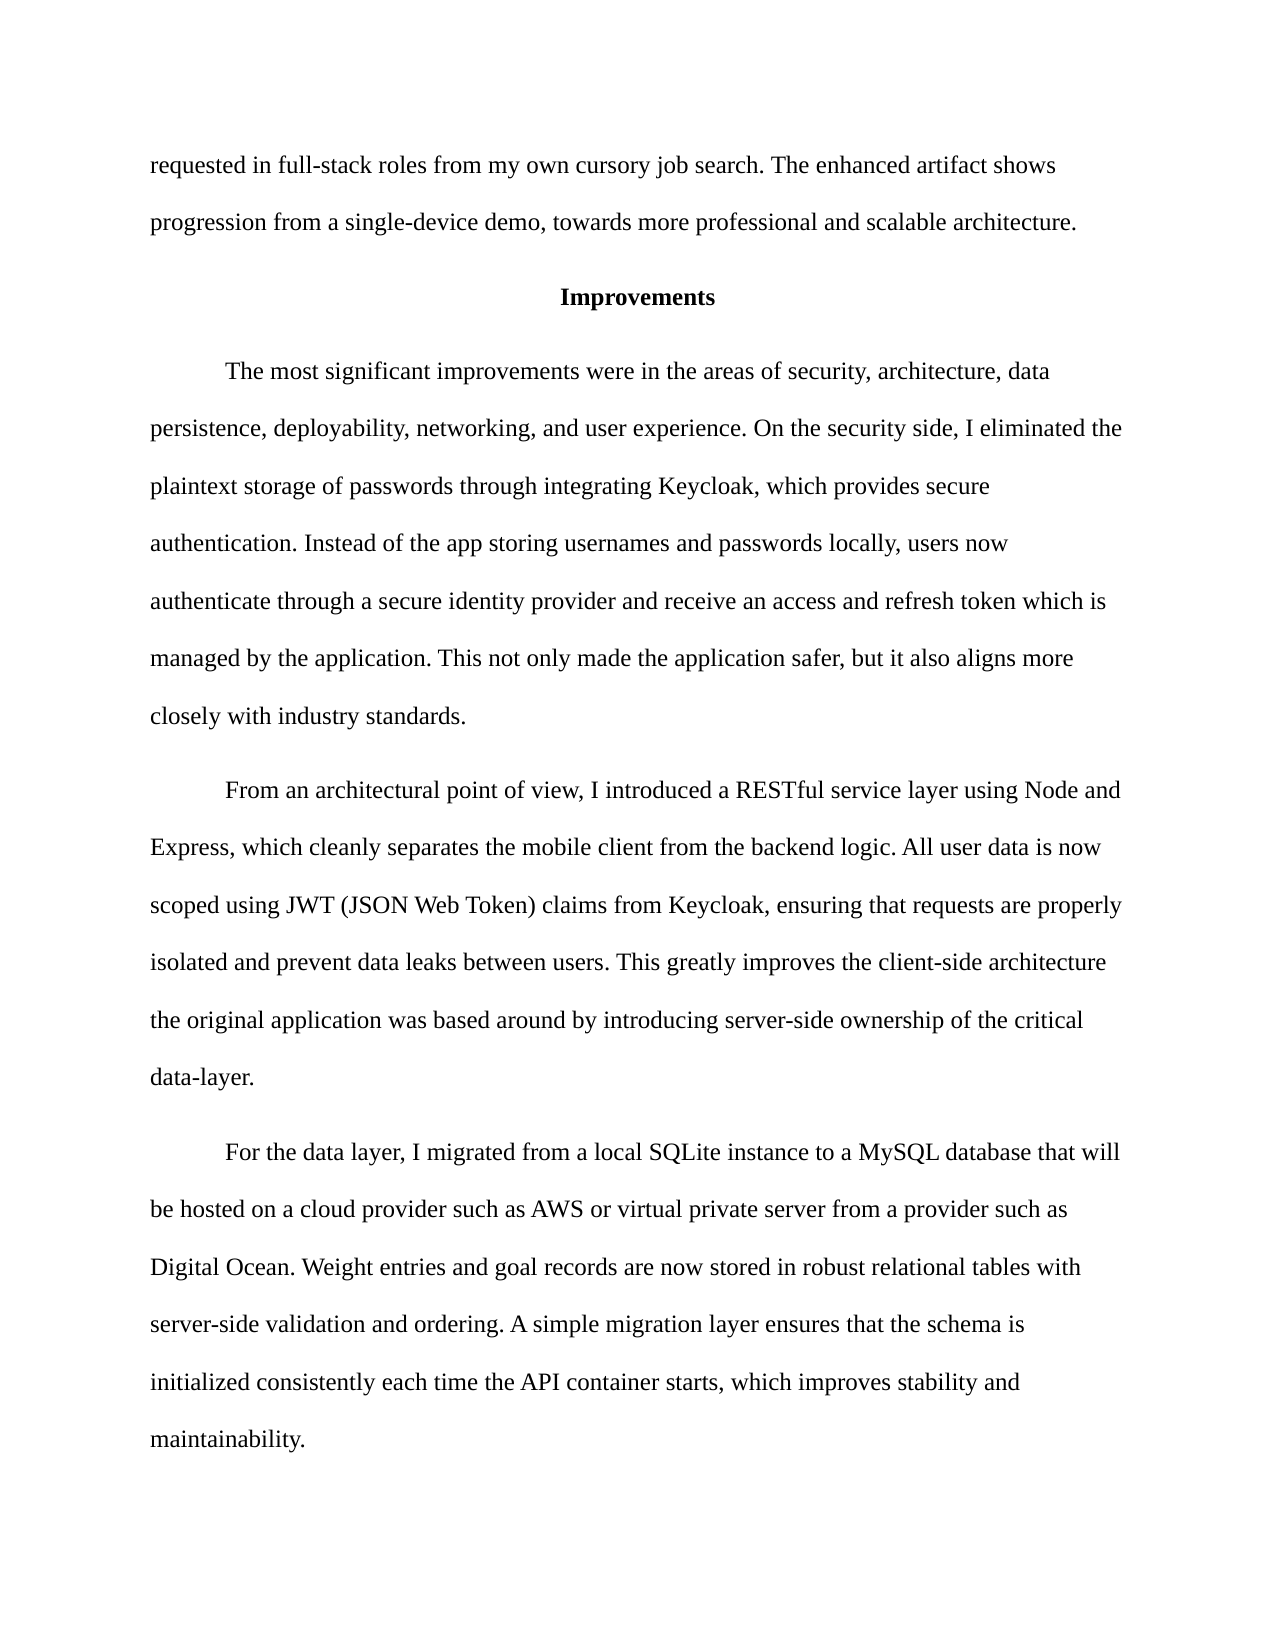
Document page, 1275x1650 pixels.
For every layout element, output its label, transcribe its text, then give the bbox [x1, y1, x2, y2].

text The most significant improvements were in the areas of security, architecture, data persistence, deployability, networking, and user experience. On the security side, I eliminated the plaintext storage of passwords through integrating Keycloak, which provides secure authentication. Instead of the app storing usernames and passwords locally, users now authenticate through a secure identity provider and receive an access and refresh token which is managed by the application. This not only made the application safer, but it also aligns more closely with industry standards. [150, 356, 1125, 729]
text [150, 150, 1125, 236]
text From an architectural point of view, I introduced a RESTful service layer using Node and Express, which cleanly separates the mobile client from the backend logic. All user data is now scoped using JWT (JSON Web Token) claims from Keycloak, ensuring that requests are properly isolated and prevent data leaks between users. This greatly improves the client-side architecture the original application was based around by introducing server-side ownership of the critical data-layer. [150, 775, 1125, 1091]
text Improvements [150, 282, 1125, 310]
text For the data layer, I migrated from a local SQLite instance to a MySQL database that will be hosted on a cloud provider such as AWS or virtual private server from a provider such as Digital Ocean. Weight entries and goal records are now stored in robust relational tables with server-side validation and ordering. A simple migration layer ensures that the schema is initialized consistently each time the API container starts, which improves stability and maintainability. [150, 1137, 1125, 1453]
